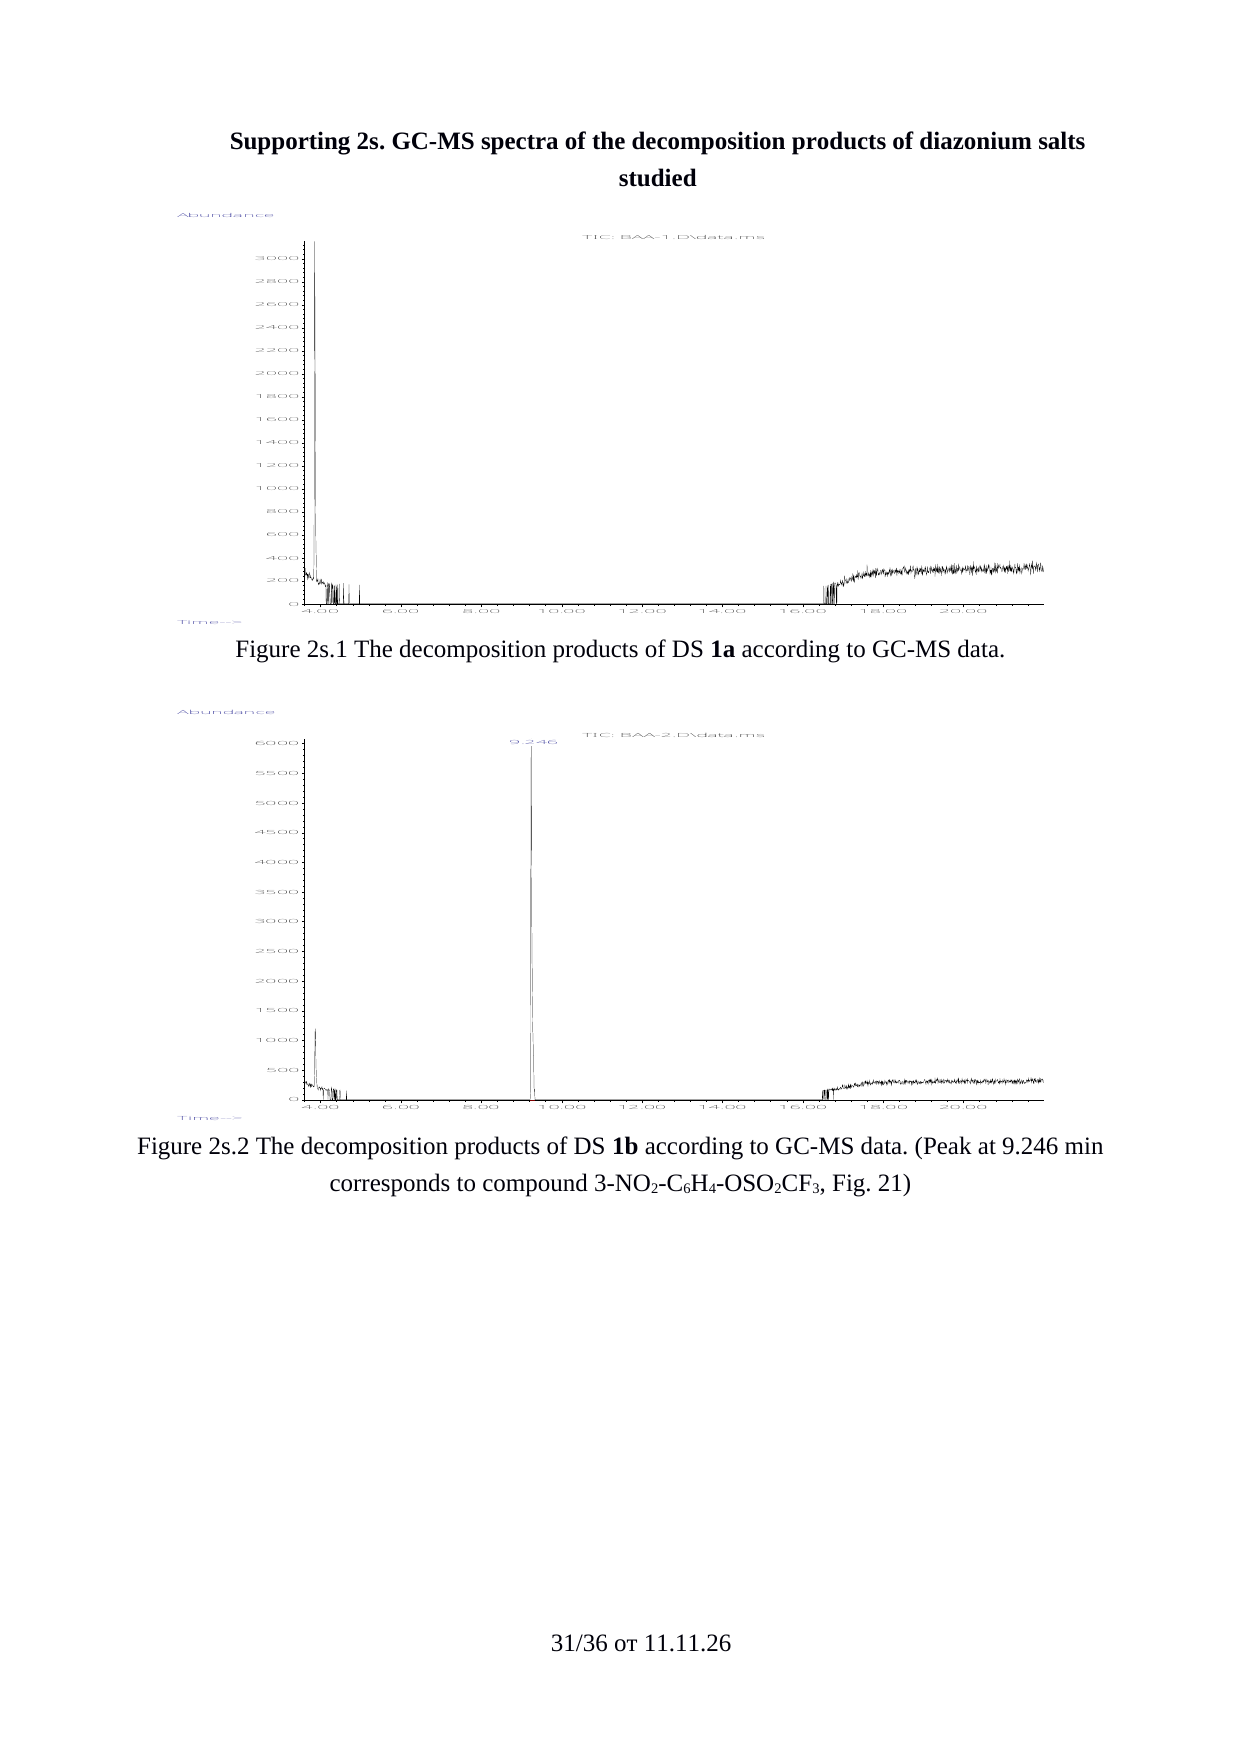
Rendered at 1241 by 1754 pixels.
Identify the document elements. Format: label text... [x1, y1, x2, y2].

text Supporting 2s. GC-MS spectra of the decomposition products of diazonium salts studied [193, 126, 1122, 192]
text Figure 2s.2 The decomposition products of DS 1b according to GC-MS data. (Peak at 9.246 min corresponds to compound 3-NO2-C6H4-OSO2CF3, Fig. 21) [118, 1131, 1122, 1197]
text Figure 2s.1 The decomposition products of DS 1a according to GC-MS data. [118, 634, 1122, 663]
